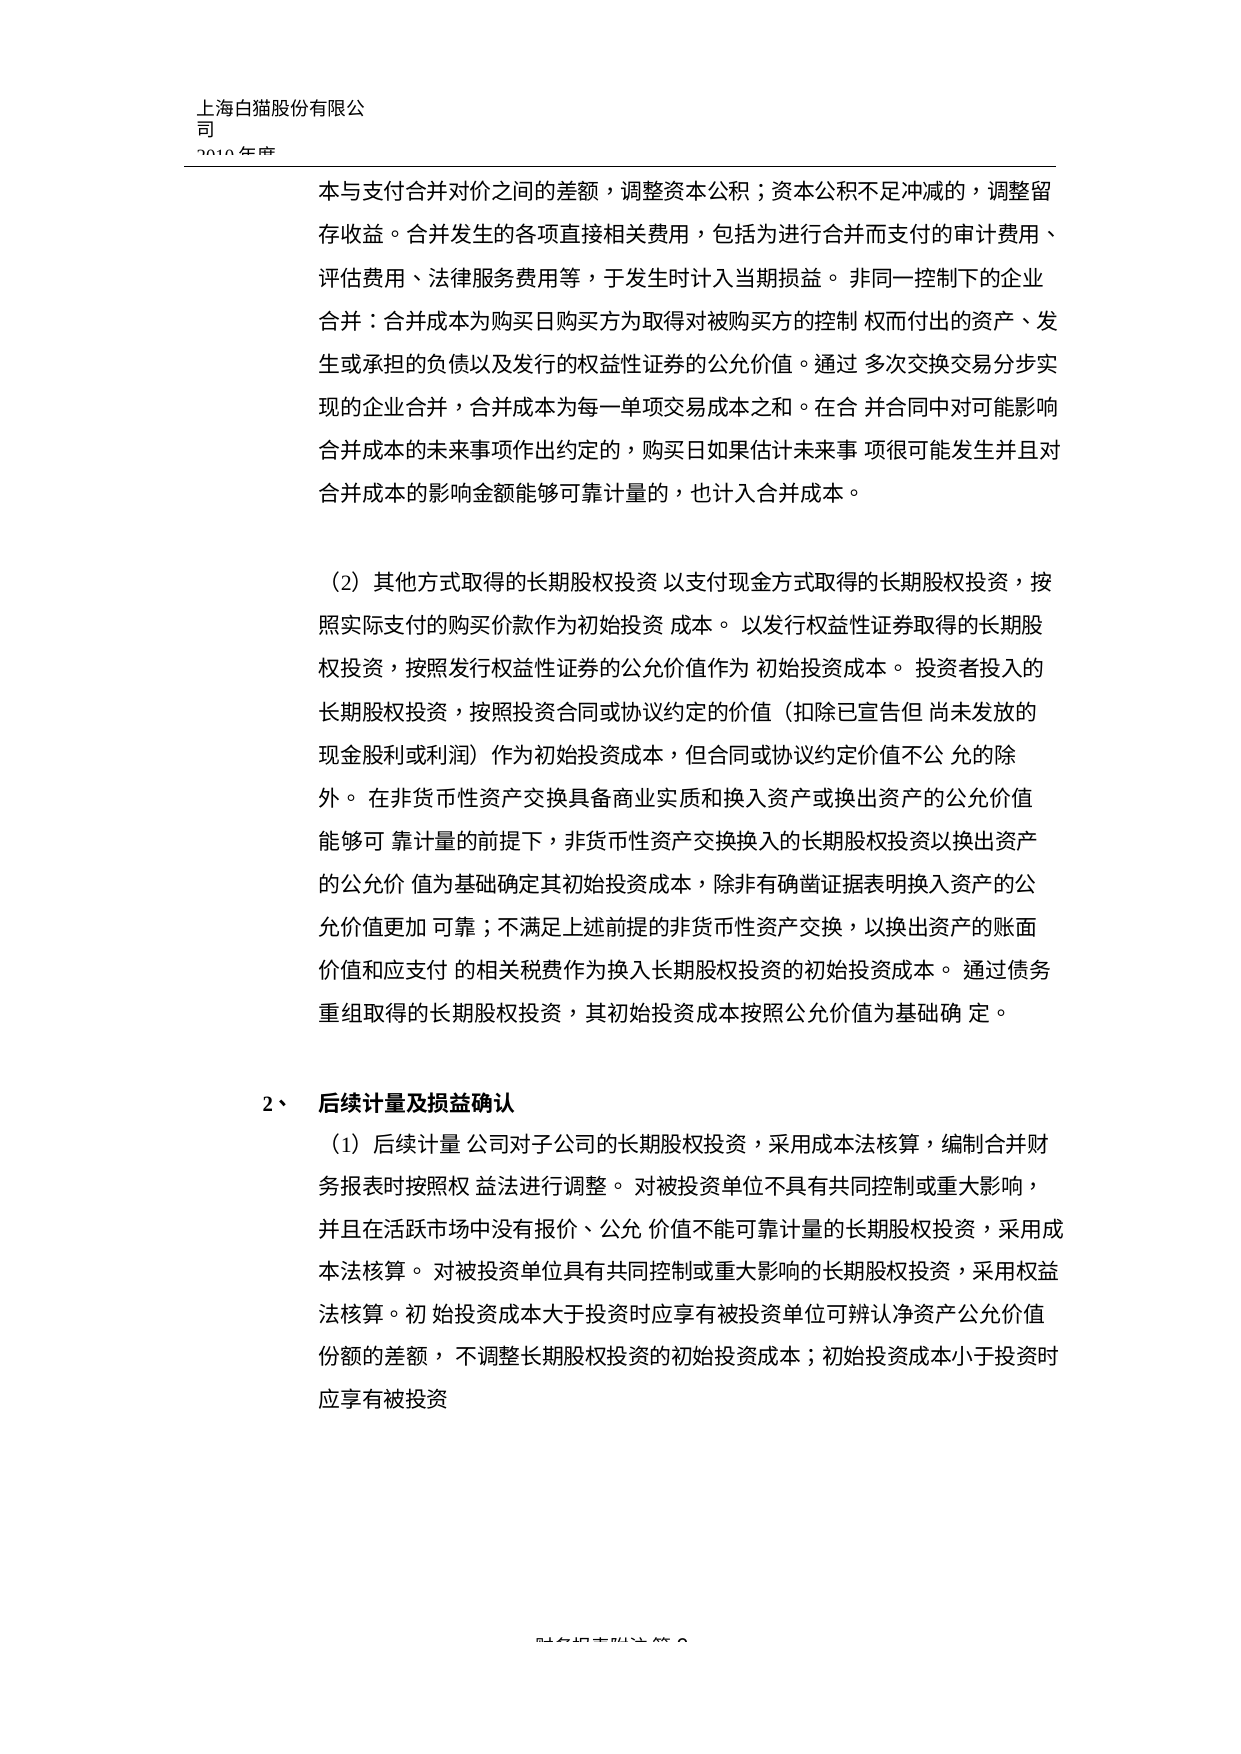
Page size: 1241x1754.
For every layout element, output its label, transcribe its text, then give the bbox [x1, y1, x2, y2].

text （1）后续计量 公司对子公司的长期股权投资，采用成本法核算，编制合并财务报表时按照权 益法进行调整。 对被投资单位不具有共同控制或重大影响，并且在活跃市场中没有报价、公允 价值不能可靠计量的长期股权投资，采用成本法核算。 对被投资单位具有共同控制或重大影响的长期股权投资，采用权益法核算。初 始投资成本大于投资时应享有被投资单位可辨认净资产公允价值份额的差额， 不调整长期股权投资的初始投资成本；初始投资成本小于投资时应享有被投资 [319, 1129, 1065, 1413]
text 本与支付合并对价之间的差额，调整资本公积；资本公积不足冲减的，调整留 存收益。合并发生的各项直接相关费用，包括为进行合并而支付的审计费用、 评估费用、法律服务费用等，于发生时计入当期损益。 非同一控制下的企业合并：合并成本为购买日购买方为取得对被购买方的控制 权而付出的资产、发生或承担的负债以及发行的权益性证券的公允价值。通过 多次交换交易分步实现的企业合并，合并成本为每一单项交易成本之和。在合 并合同中对可能影响合并成本的未来事项作出约定的，购买日如果估计未来事 项很可能发生并且对合并成本的影响金额能够可靠计量的，也计入合并成本。 [319, 176, 1065, 508]
text （2）其他方式取得的长期股权投资 以支付现金方式取得的长期股权投资，按照实际支付的购买价款作为初始投资 成本。 以发行权益性证券取得的长期股权投资，按照发行权益性证券的公允价值作为 初始投资成本。 投资者投入的长期股权投资，按照投资合同或协议约定的价值（扣除已宣告但 尚未发放的现金股利或利润）作为初始投资成本，但合同或协议约定价值不公 允的除外。 在非货币性资产交换具备商业实质和换入资产或换出资产的公允价值能够可 靠计量的前提下，非货币性资产交换换入的长期股权投资以换出资产的公允价 值为基础确定其初始投资成本，除非有确凿证据表明换入资产的公允价值更加 可靠；不满足上述前提的非货币性资产交换，以换出资产的账面价值和应支付 的相关税费作为换入长期股权投资的初始投资成本。 通过债务重组取得的长期股权投资，其初始投资成本按照公允价值为基础确 定。 [319, 567, 1054, 1028]
subtitle 2、 后续计量及损益确认 [262, 1087, 789, 1117]
